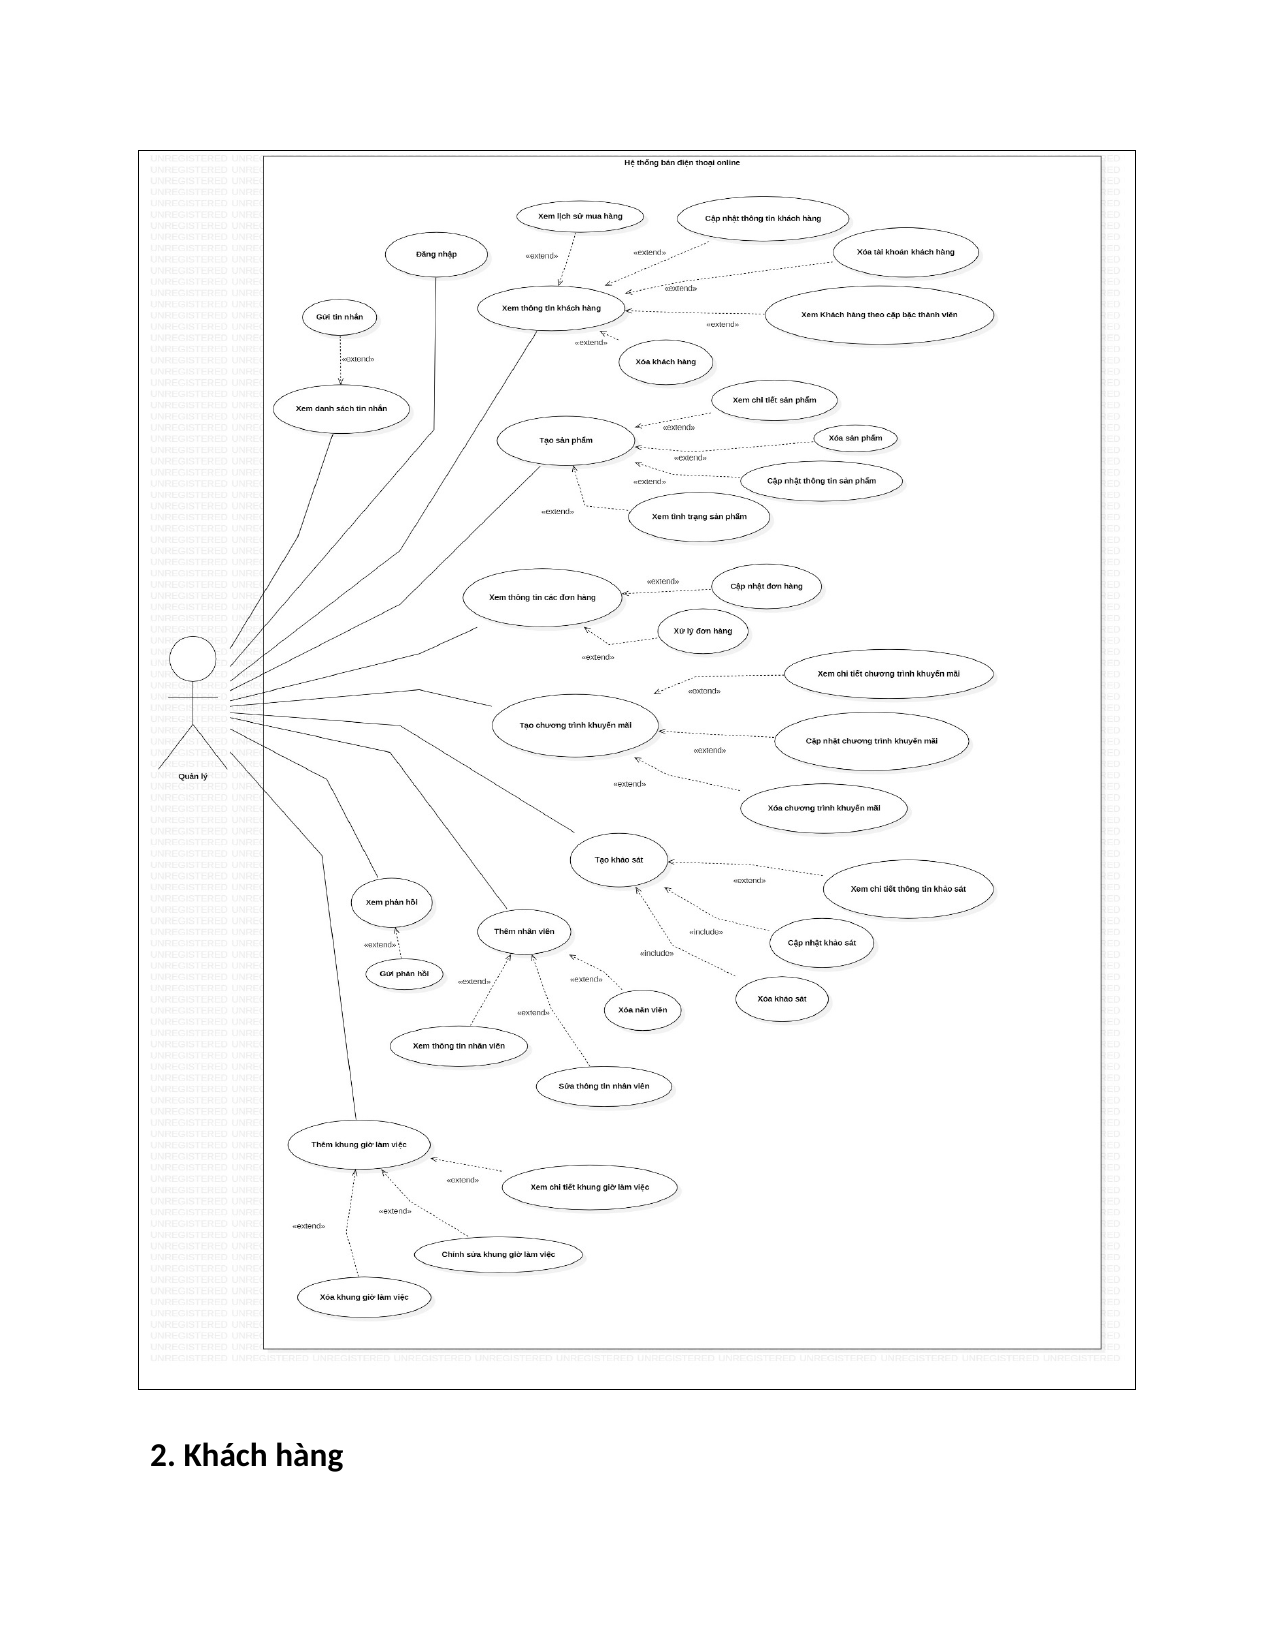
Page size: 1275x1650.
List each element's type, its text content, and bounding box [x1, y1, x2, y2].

table_header [139, 151, 1135, 1389]
list 2. Khách hàng [150, 1434, 1125, 1475]
picture [150, 151, 1125, 1371]
